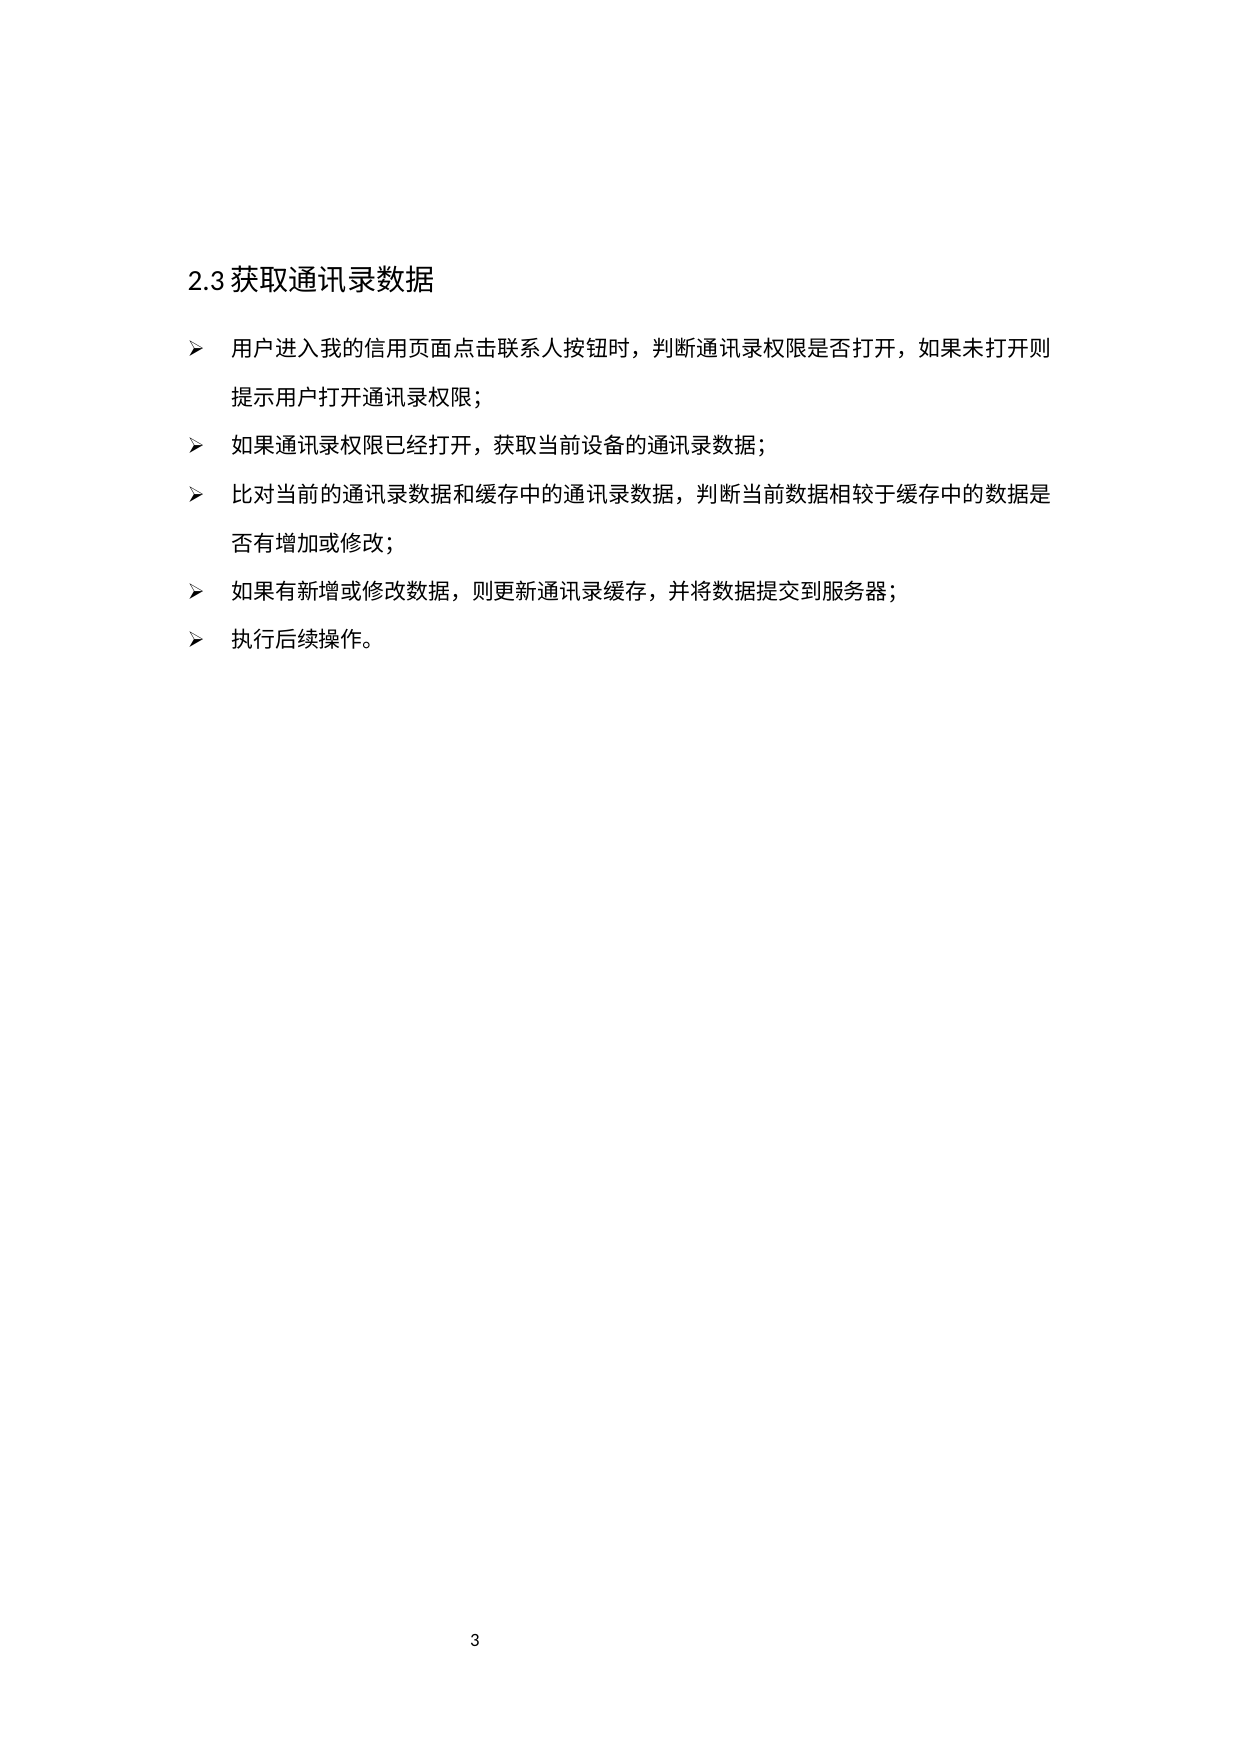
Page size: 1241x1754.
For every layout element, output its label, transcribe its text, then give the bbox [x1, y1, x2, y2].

list 如果有新增或修改数据，则更新通讯录缓存，并将数据提交到服务器； [187, 573, 1053, 606]
list 执行后续操作。 [187, 622, 1053, 654]
text 2.3获取通讯录数据 [187, 245, 1053, 310]
list 如果通讯录权限已经打开，获取当前设备的通讯录数据； [187, 428, 1053, 461]
list 用户进入我的信用页面点击联系人按钮时，判断通讯录权限是否打开，如果未打开则提示用户打开通讯录权限； [187, 331, 1053, 412]
list 比对当前的通讯录数据和缓存中的通讯录数据，判断当前数据相较于缓存中的数据是否有增加或修改； [187, 476, 1053, 558]
